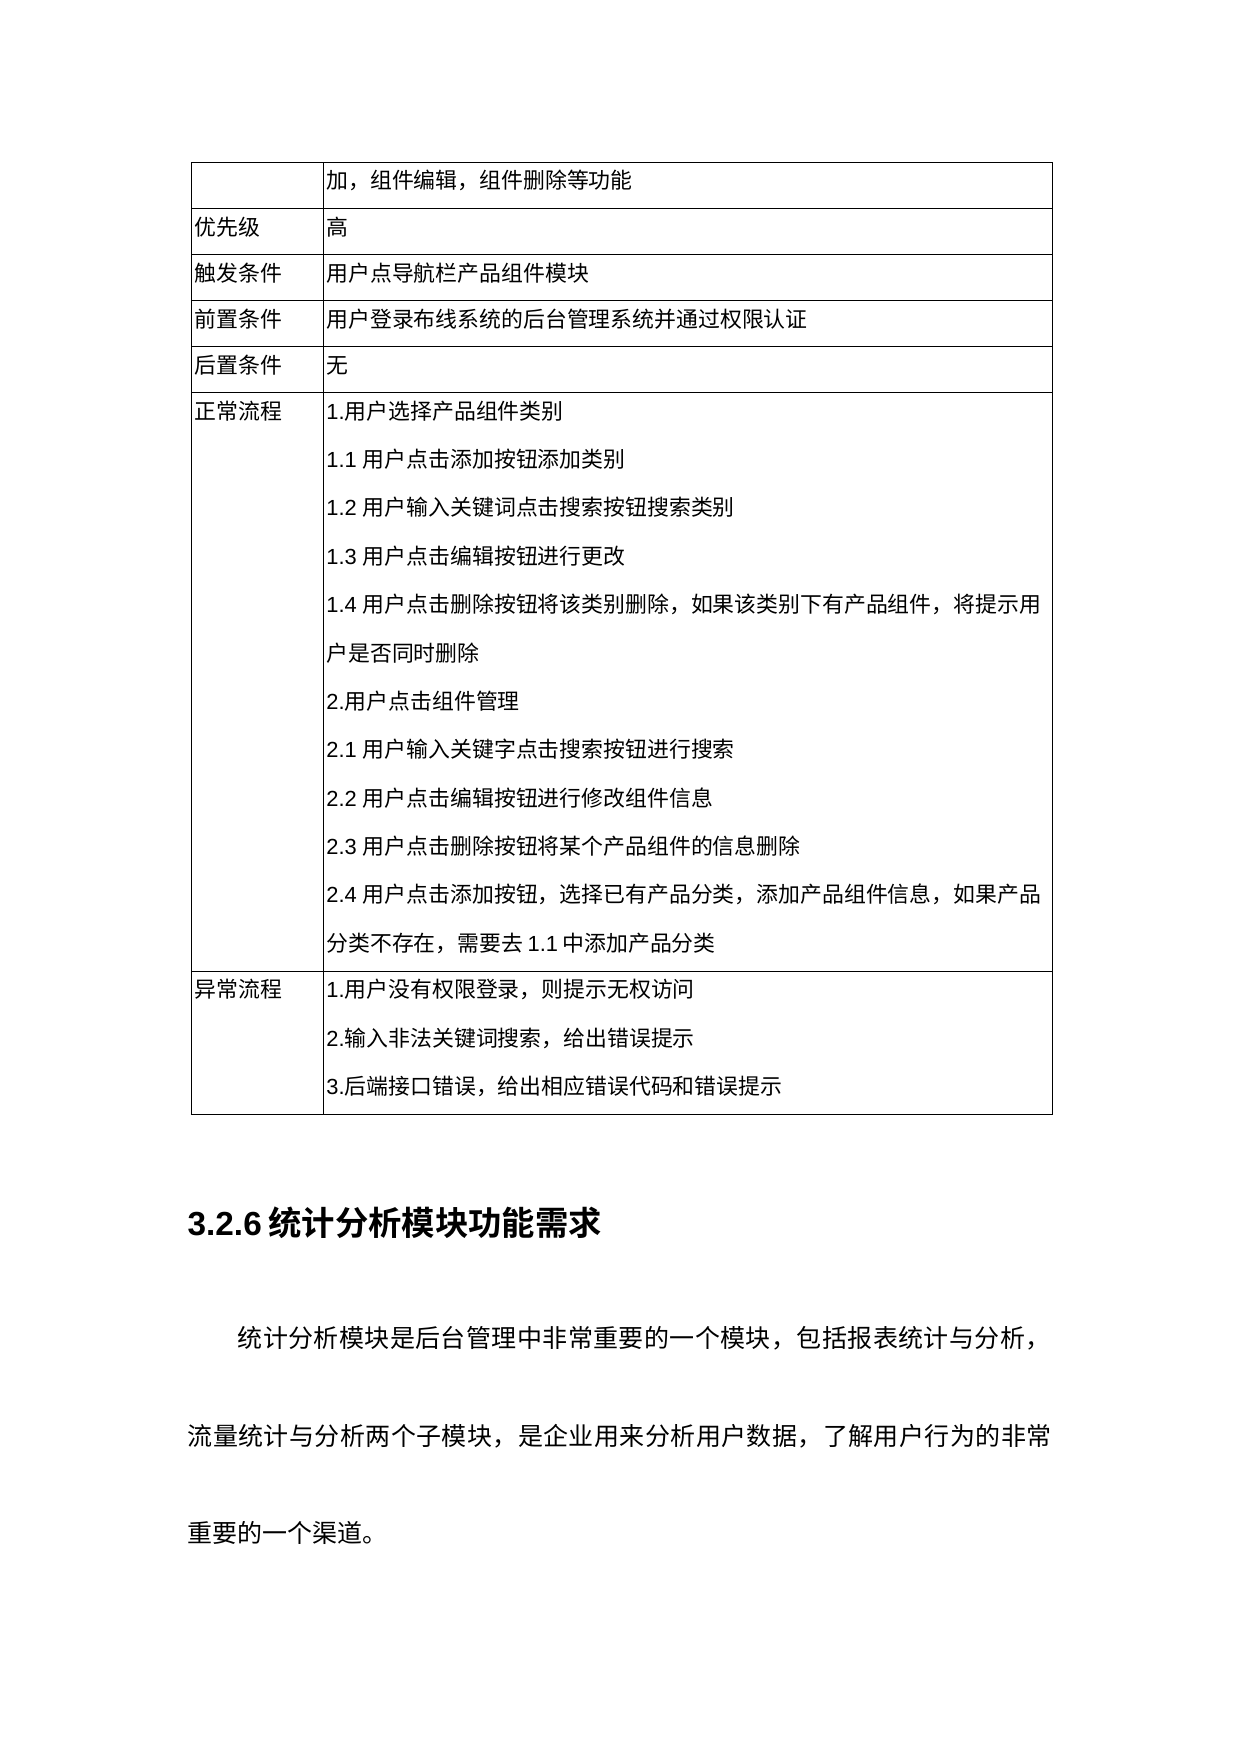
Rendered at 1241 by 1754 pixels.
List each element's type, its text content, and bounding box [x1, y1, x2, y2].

text 统计分析模块是后台管理中非常重要的一个模块，包括报表统计与分析，流量统计与分析两个子模块，是企业用来分析用户数据，了解用户行为的非常重要的一个渠道。 [187, 1304, 1053, 1564]
table_cell 高 [324, 209, 1052, 254]
table_cell 后置条件 [192, 347, 323, 392]
table_cell 描述 [192, 163, 323, 208]
table_cell 异常流程 [192, 972, 323, 1113]
table_cell 用户点导航栏产品组件模块 [324, 255, 1052, 300]
table_cell 1.用户选择产品组件类别 1.1 用户点击添加按钮添加类别 1.2 用户输入关键词点击搜索按钮搜索类别 1.3 用户点击编辑按钮进行更改 1.4 用户点击删除按钮将该类别删除，如果该类别下有产品组件，将提示用户是否同时删除 2.用户点击组件管理 2.1 用户输入关键字点击搜索按钮进行搜索 2.2 用户点击编辑按钮进行修改组件信息 2.3 用户点击删除按钮将某个产品组件的信息删除 2.4 用户点击添加按钮，选择已有产品分类，添加产品组件信息，如果产品分类不存在，需要去1.1中添加产品分类 [324, 393, 1052, 971]
table_cell 用户登录布线系统的后台管理系统并通过权限认证 [324, 301, 1052, 346]
subtitle 3.2.6统计分析模块功能需求 [187, 1188, 1053, 1253]
table_cell 优先级 [192, 209, 323, 254]
table_cell 触发条件 [192, 255, 323, 300]
table_cell 正常流程 [192, 393, 323, 971]
table_cell 1.用户没有权限登录，则提示无权访问 2.输入非法关键词搜索，给出错误提示 3.后端接口错误，给出相应错误代码和错误提示 [324, 972, 1052, 1113]
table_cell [324, 163, 1052, 208]
table_cell 前置条件 [192, 301, 323, 346]
table_cell 无 [324, 347, 1052, 392]
